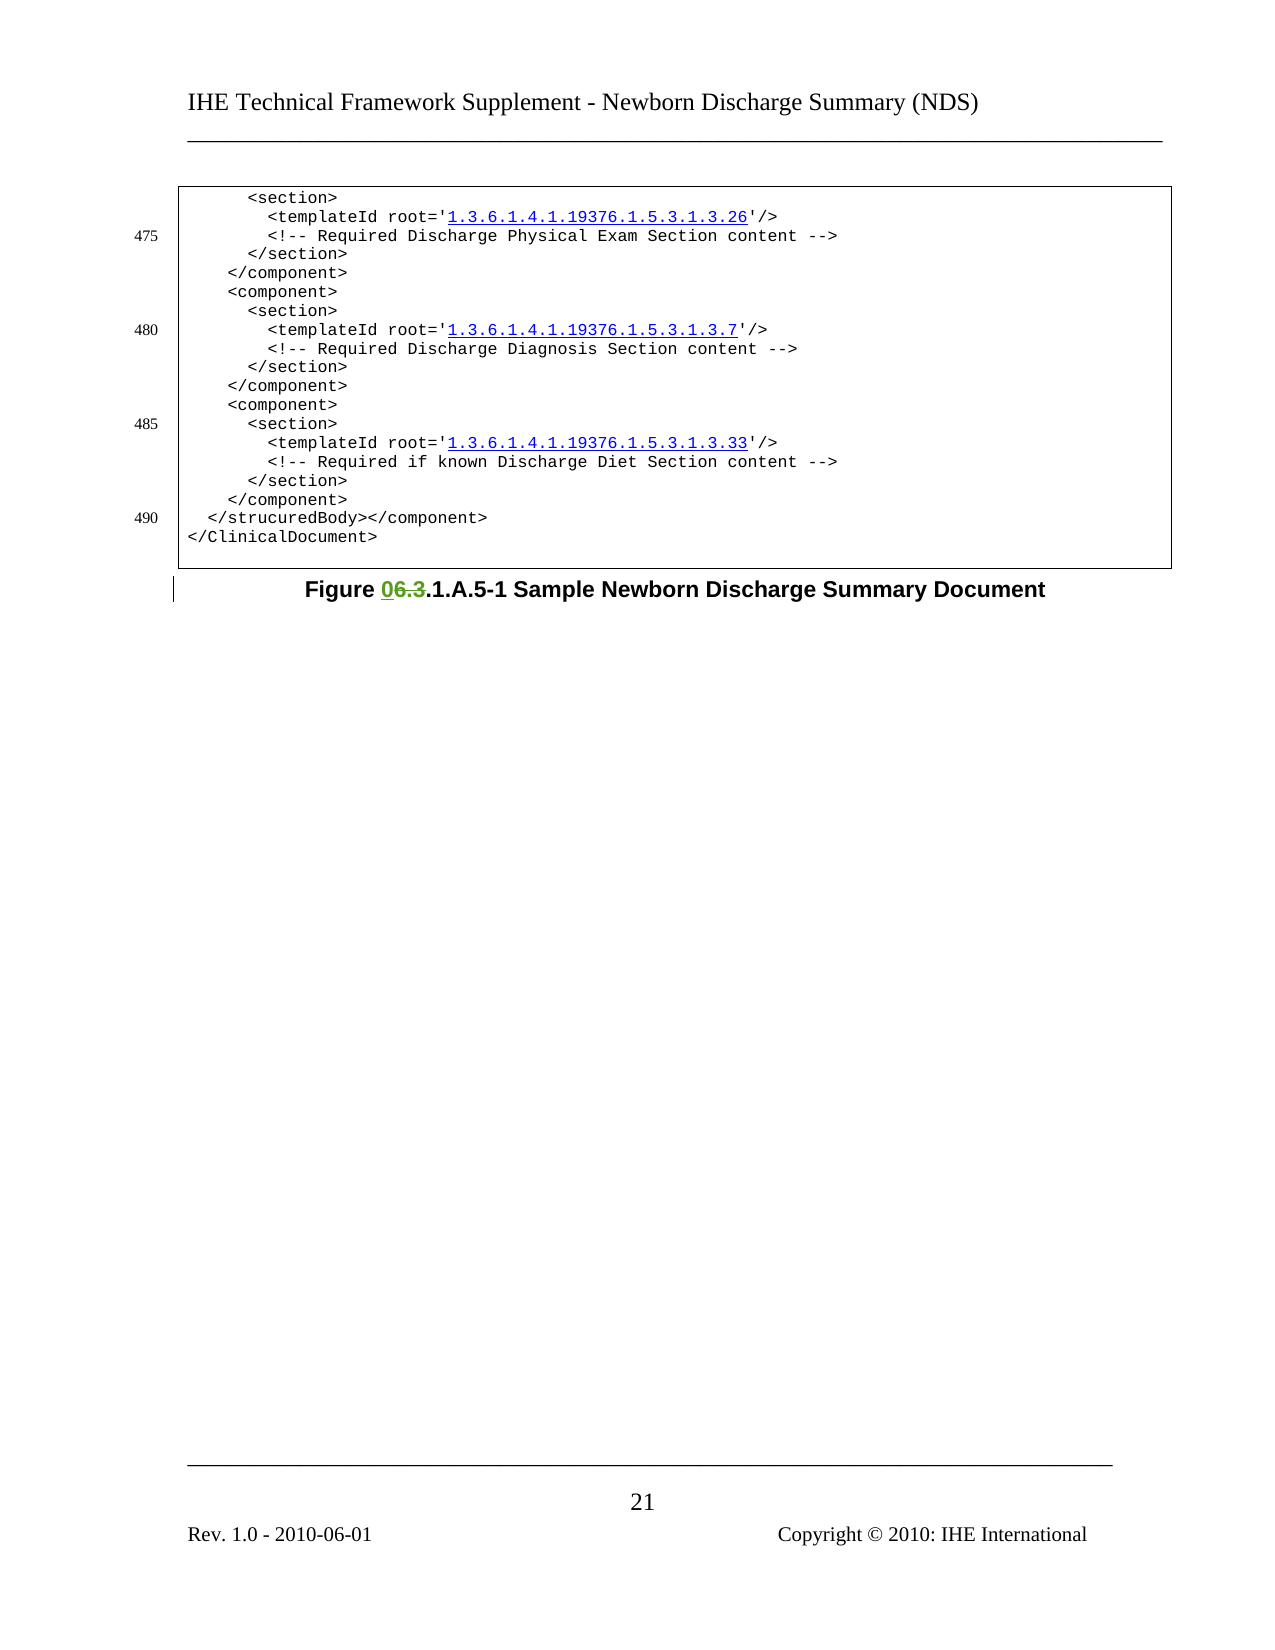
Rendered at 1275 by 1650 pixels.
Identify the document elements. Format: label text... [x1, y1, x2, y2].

text </component> [187, 378, 1162, 397]
text <section> [179, 187, 1171, 208]
text </section> [187, 359, 1162, 378]
text <templateId root='1.3.6.1.4.1.19376.1.5.3.1.3.7'/> [187, 321, 1162, 340]
text <section> [187, 302, 1162, 321]
text <component> [187, 284, 1162, 302]
text <!-- Required if known Discharge Diet Section content --> [187, 453, 1162, 472]
text <!-- Required Discharge Physical Exam Section content --> [187, 227, 1162, 246]
text </component> [187, 491, 1162, 510]
text <templateId root='1.3.6.1.4.1.19376.1.5.3.1.3.33'/> [187, 434, 1162, 453]
text </ClinicalDocument> [187, 529, 1162, 548]
text </strucuredBody></component> [187, 510, 1162, 529]
text <templateId root='1.3.6.1.4.1.19376.1.5.3.1.3.26'/> [187, 208, 1162, 227]
text </section> [187, 472, 1162, 491]
text <!-- Required Discharge Diagnosis Section content --> [187, 340, 1162, 359]
text <section> [187, 416, 1162, 434]
text </component> [187, 265, 1162, 284]
text </section> [187, 246, 1162, 265]
text <component> [187, 397, 1162, 416]
